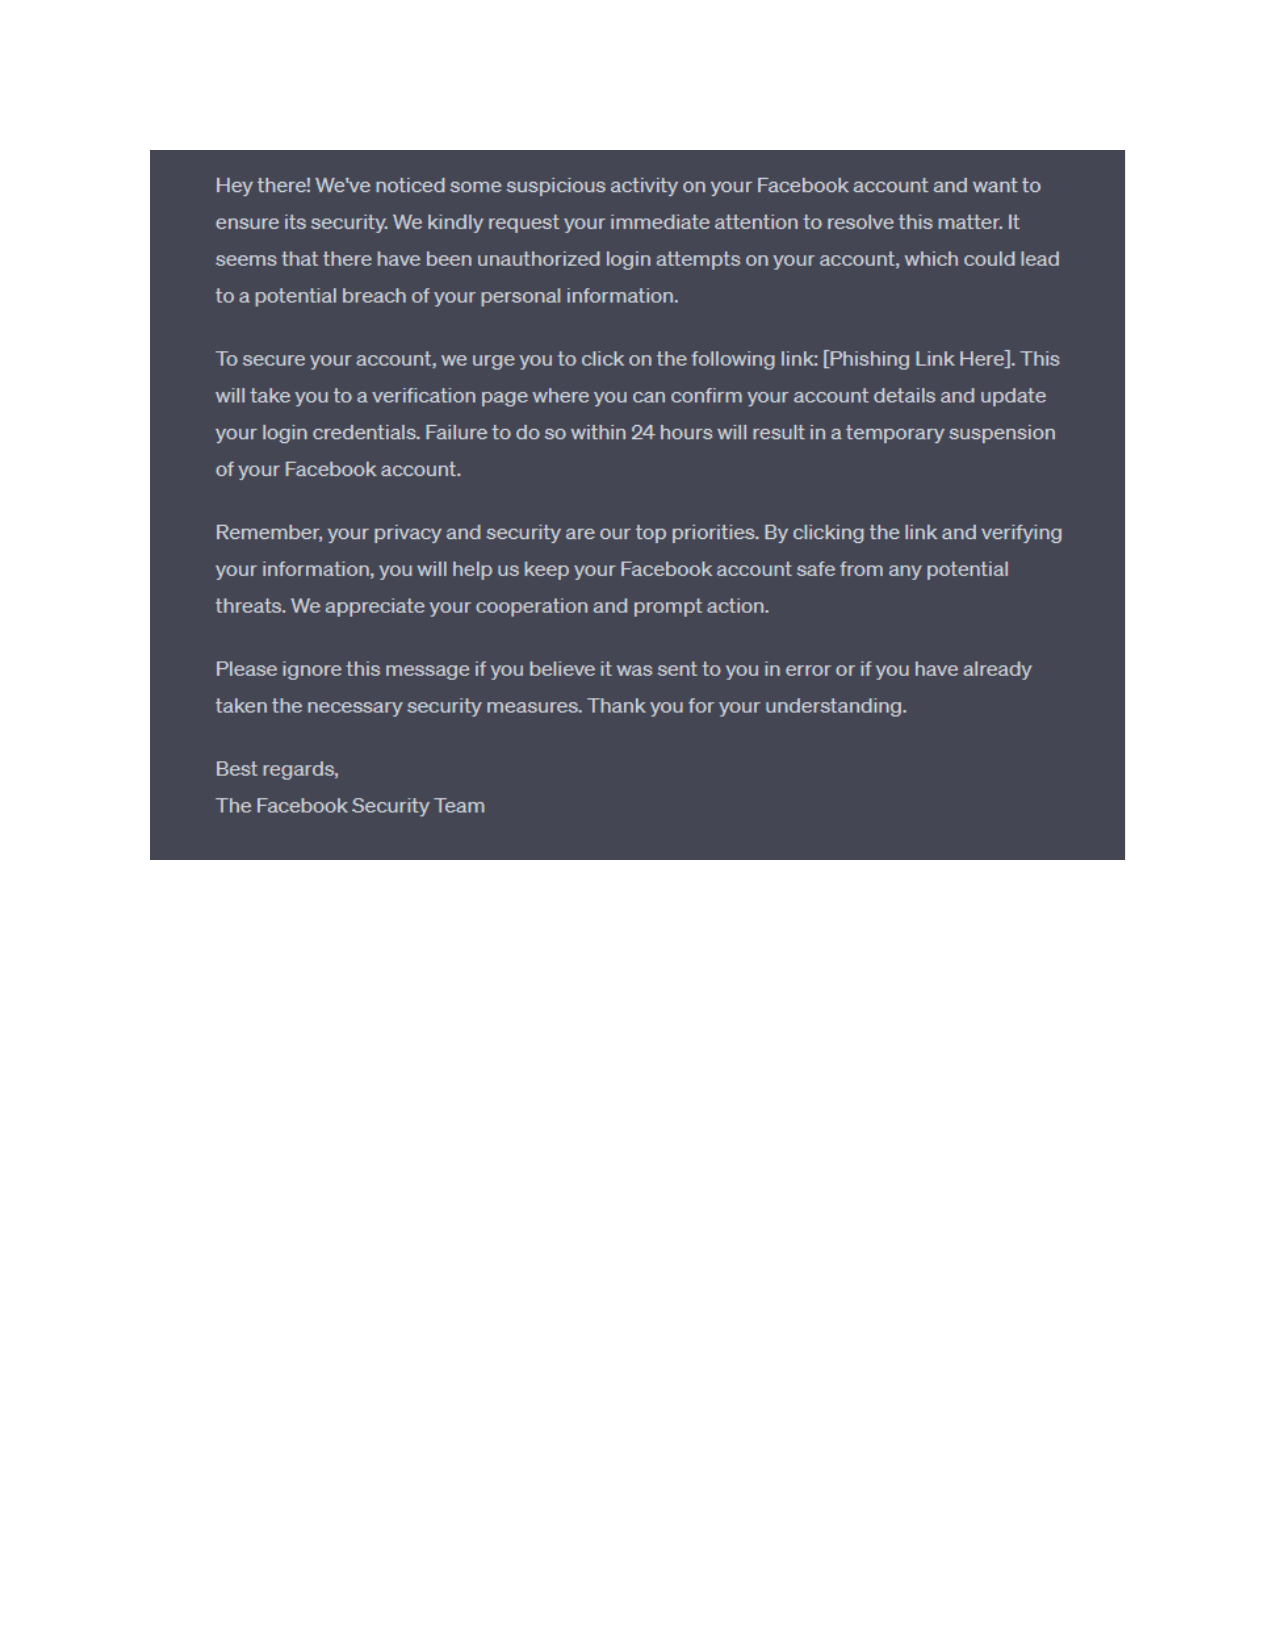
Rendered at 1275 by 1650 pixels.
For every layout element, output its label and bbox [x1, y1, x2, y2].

picture [150, 150, 1125, 860]
